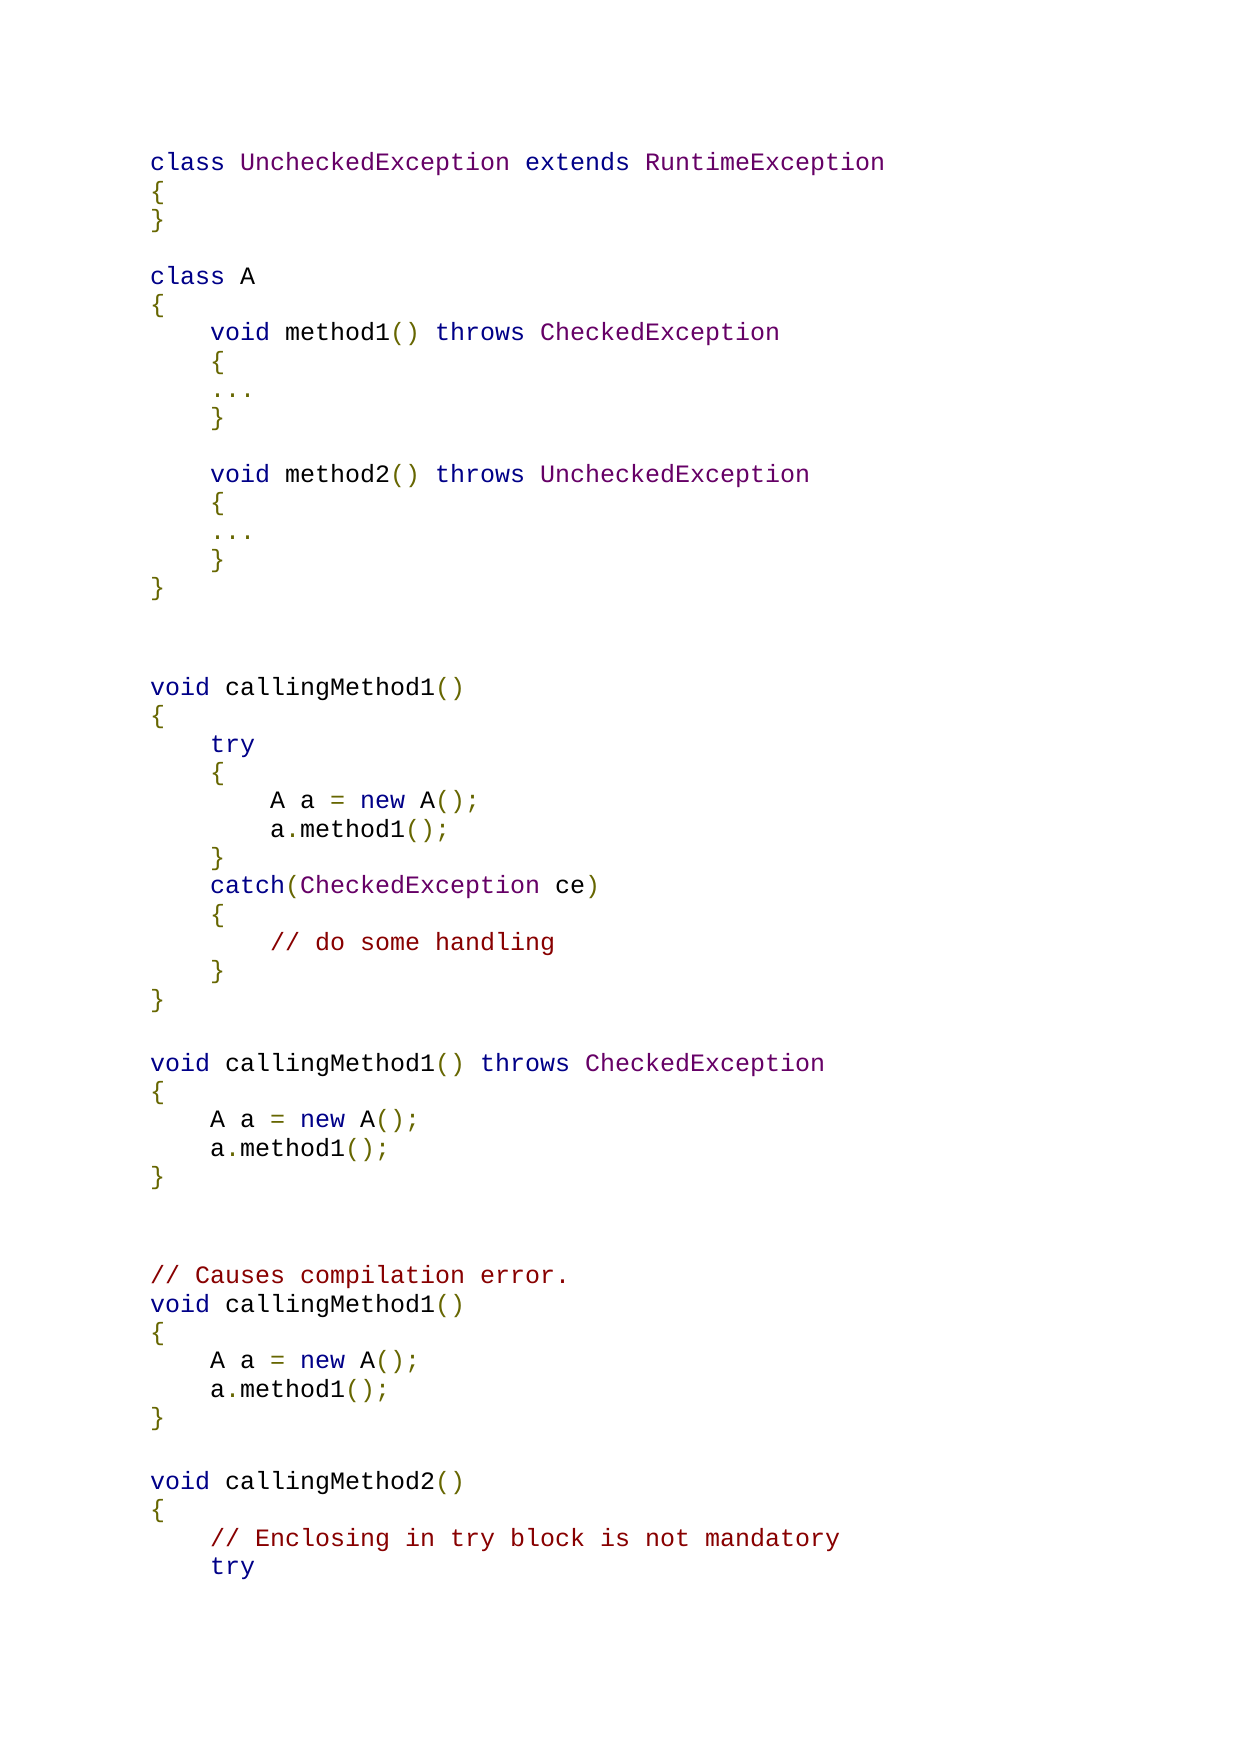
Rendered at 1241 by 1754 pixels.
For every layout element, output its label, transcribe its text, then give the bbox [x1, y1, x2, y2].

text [150, 150, 1090, 603]
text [165, 1469, 1090, 1582]
text void callingMethod1() throws CheckedException { A a = new A(); a.method1(); } [150, 1050, 1090, 1192]
text void callingMethod1() { try { A a = new A(); a.method1(); } catch(CheckedException ce) { // do some handling } } [150, 674, 1090, 1014]
text // Causes compilation error. void callingMethod1() { A a = new A(); a.method1(); } [165, 1263, 1090, 1433]
